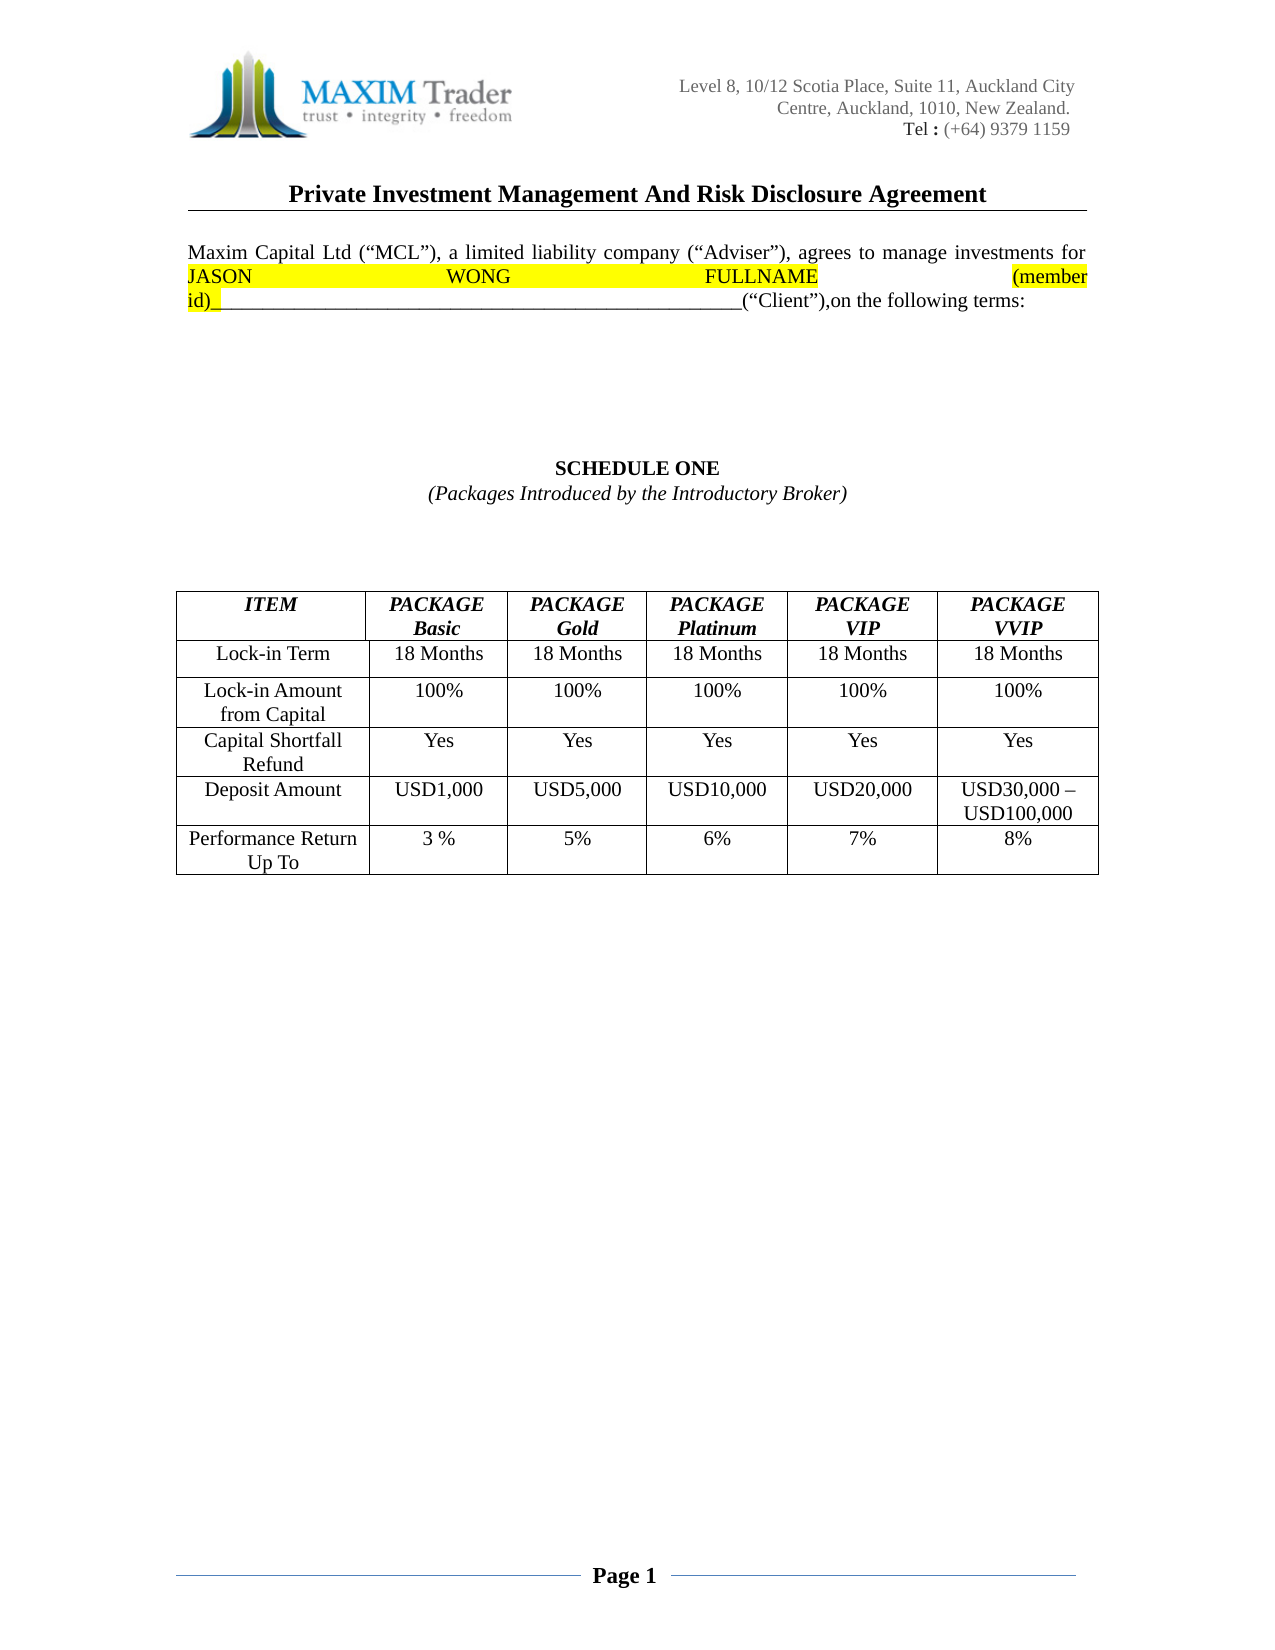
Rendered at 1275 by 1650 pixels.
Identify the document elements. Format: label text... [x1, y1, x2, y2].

table_cell Yes [938, 728, 1098, 776]
table_cell 100% [938, 678, 1098, 727]
table_cell 18 Months [938, 641, 1098, 677]
table_cell 18 Months [788, 641, 937, 677]
table_cell Lock-in Term [177, 641, 369, 677]
table_cell 18 Months [370, 641, 507, 677]
table_cell 18 Months [647, 641, 787, 677]
table_cell 100% [788, 678, 937, 727]
text Private Investment Management And Risk Disclosure Agreement [187, 179, 1087, 211]
table_cell USD10,000 [647, 777, 787, 825]
table_cell USD30,000 – USD100,000 [938, 777, 1098, 825]
table_header PACKAGE Gold [508, 592, 646, 640]
table_header ITEM [177, 592, 365, 640]
table_cell Performance Return Up To [177, 826, 369, 874]
table_cell Lock-in Amount from Capital [177, 678, 369, 727]
table_cell Yes [647, 728, 787, 776]
table_cell 6% [647, 826, 787, 874]
table_cell 100% [508, 678, 646, 727]
table_cell 18 Months [508, 641, 646, 677]
table_cell Yes [370, 728, 507, 776]
table_cell USD1,000 [370, 777, 507, 825]
table_header PACKAGE VIP [788, 592, 937, 640]
table_header PACKAGE Platinum [647, 592, 787, 640]
picture [189, 45, 512, 143]
table_cell 8% [938, 826, 1098, 874]
table_cell 3 % [370, 826, 507, 874]
table_cell Yes [788, 728, 937, 776]
table_cell 7% [788, 826, 937, 874]
table_header PACKAGE Basic [366, 592, 507, 640]
table_cell 5% [508, 826, 646, 874]
table_cell 100% [647, 678, 787, 727]
table_cell USD5,000 [508, 777, 646, 825]
text Maxim Capital Ltd (“MCL”), a limited liability company (“Adviser”), agrees to manage investments for JASON WONG FULLNAME (member id)___________________________________________________(“Client”),on the following terms: [187, 240, 1087, 312]
table_cell USD20,000 [788, 777, 937, 825]
table_cell Deposit Amount [177, 777, 369, 825]
table_cell 100% [370, 678, 507, 727]
text (Packages Introduced by the Introductory Broker) [187, 480, 1087, 504]
table_header PACKAGE VVIP [938, 592, 1098, 640]
table_cell Yes [508, 728, 646, 776]
text SCHEDULE ONE [187, 456, 1087, 480]
table_cell Capital Shortfall Refund [177, 728, 369, 776]
